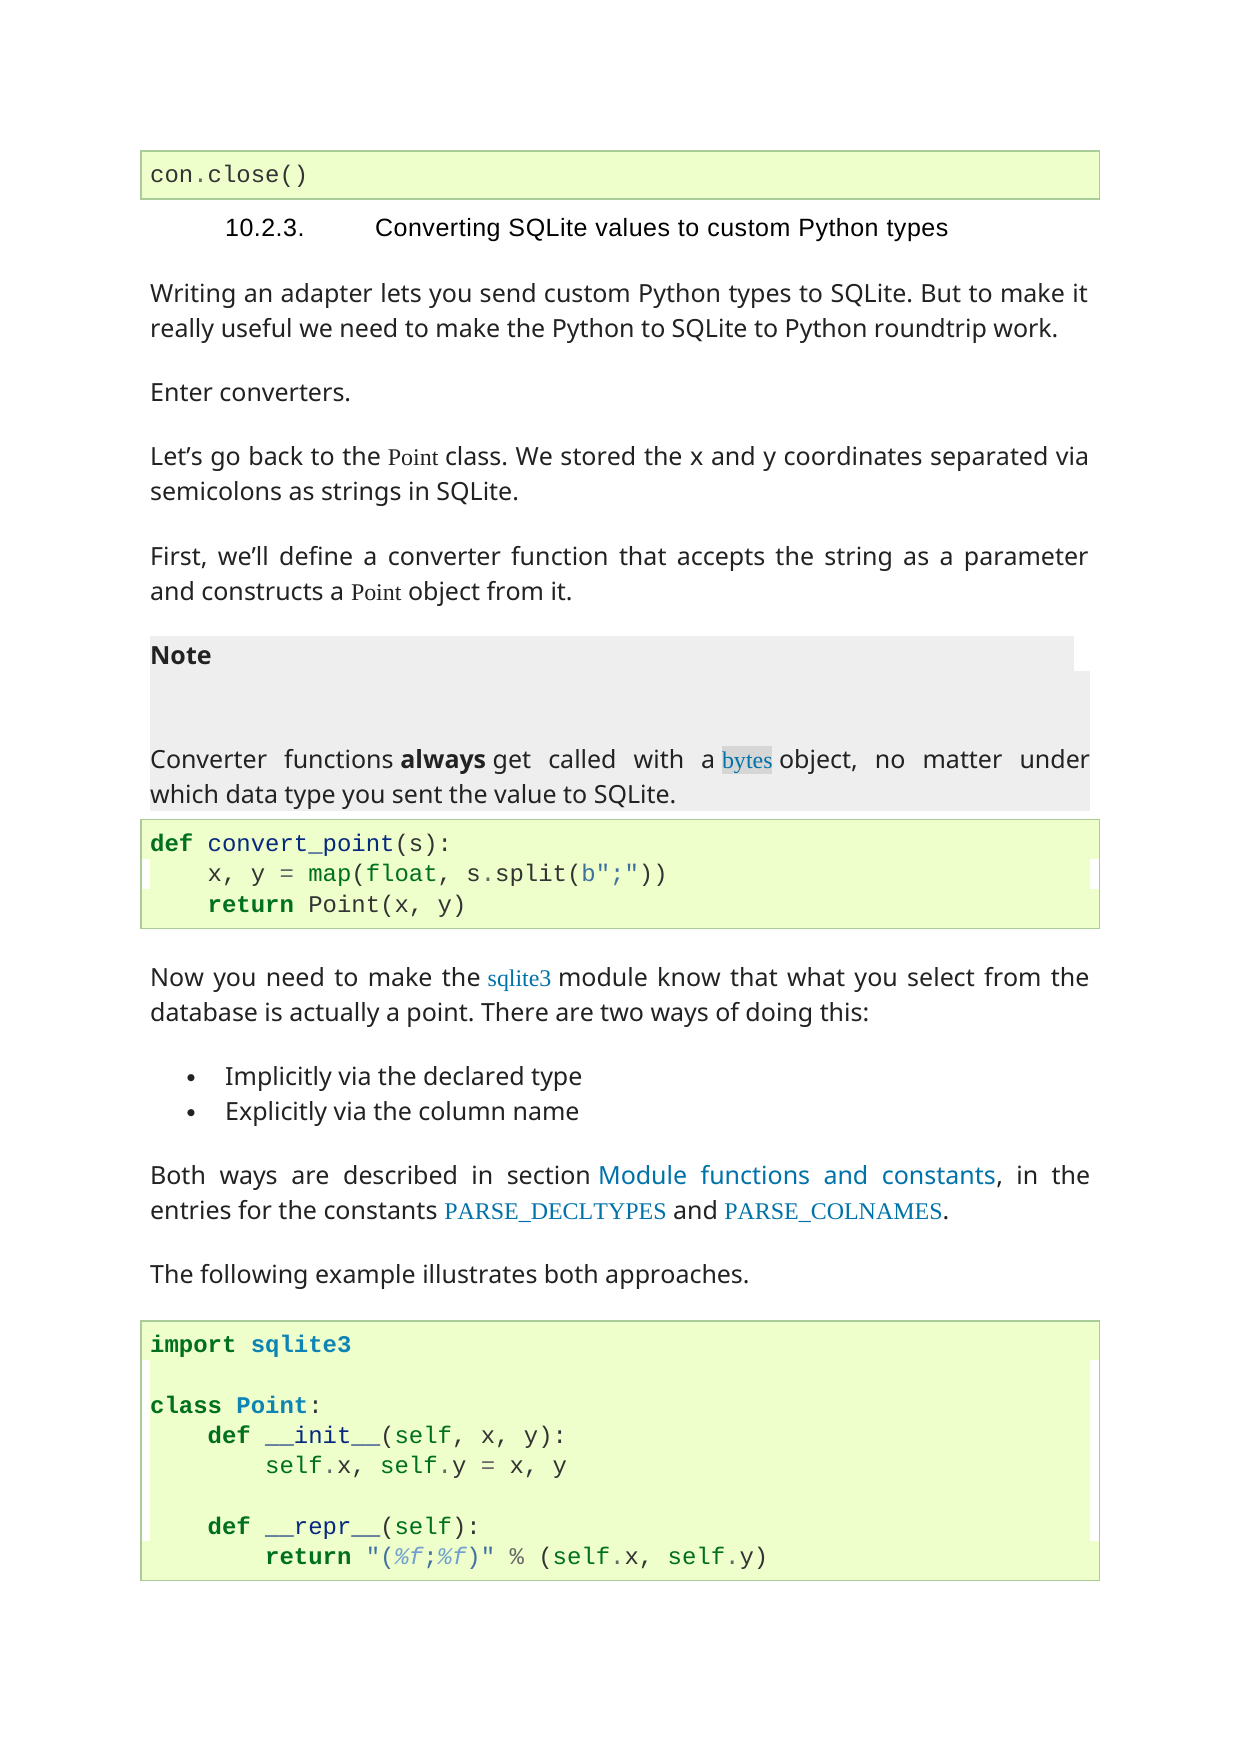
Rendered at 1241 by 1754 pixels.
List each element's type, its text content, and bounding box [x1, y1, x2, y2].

title Note [150, 636, 1074, 671]
text Now you need to make the sqlite3 module know that what you select from the database is actually a point. There are two ways of doing this: [150, 958, 1090, 1028]
text def __init__(self, x, y): [150, 1421, 1090, 1451]
text Writing an adapter lets you send custom Python types to SQLite. But to make it really useful we need to make the Python to SQLite to Python roundtrip work. [150, 275, 1090, 345]
text Let’s go back to the Point class. We stored the x and y coordinates separated via semicolons as strings in SQLite. [150, 438, 1090, 508]
list Explicitly via the column name [187, 1092, 1090, 1127]
text x, y = map(float, s.split(b";")) [150, 859, 1090, 879]
text return Point(x, y) [142, 879, 1099, 928]
text Converter functions always get called with a bytes object, no matter under which data type you sent the value to SQLite. [150, 741, 1090, 811]
text import sqlite3 [142, 1322, 1099, 1360]
text The following example illustrates both approaches. [150, 1256, 1090, 1291]
text Both ways are described in section Module functions and constants, in the entries for the constants PARSE_DECLTYPES and PARSE_COLNAMES. [150, 1157, 1090, 1227]
text def __repr__(self): [150, 1511, 1090, 1531]
subtitle Converting SQLite values to custom Python types [225, 212, 1090, 241]
text class Point: [150, 1390, 1090, 1421]
text return "(%f;%f)" % (self.x, self.y) [142, 1531, 1099, 1580]
list Implicitly via the declared type [187, 1057, 1090, 1092]
text def convert_point(s): [142, 820, 1099, 859]
text First, we’ll define a converter function that accepts the string as a parameter and constructs a Point object from it. [150, 537, 1090, 607]
text con.close() [142, 152, 1099, 198]
text self.x, self.y = x, y [150, 1451, 1090, 1481]
text Enter converters. [150, 374, 1090, 409]
